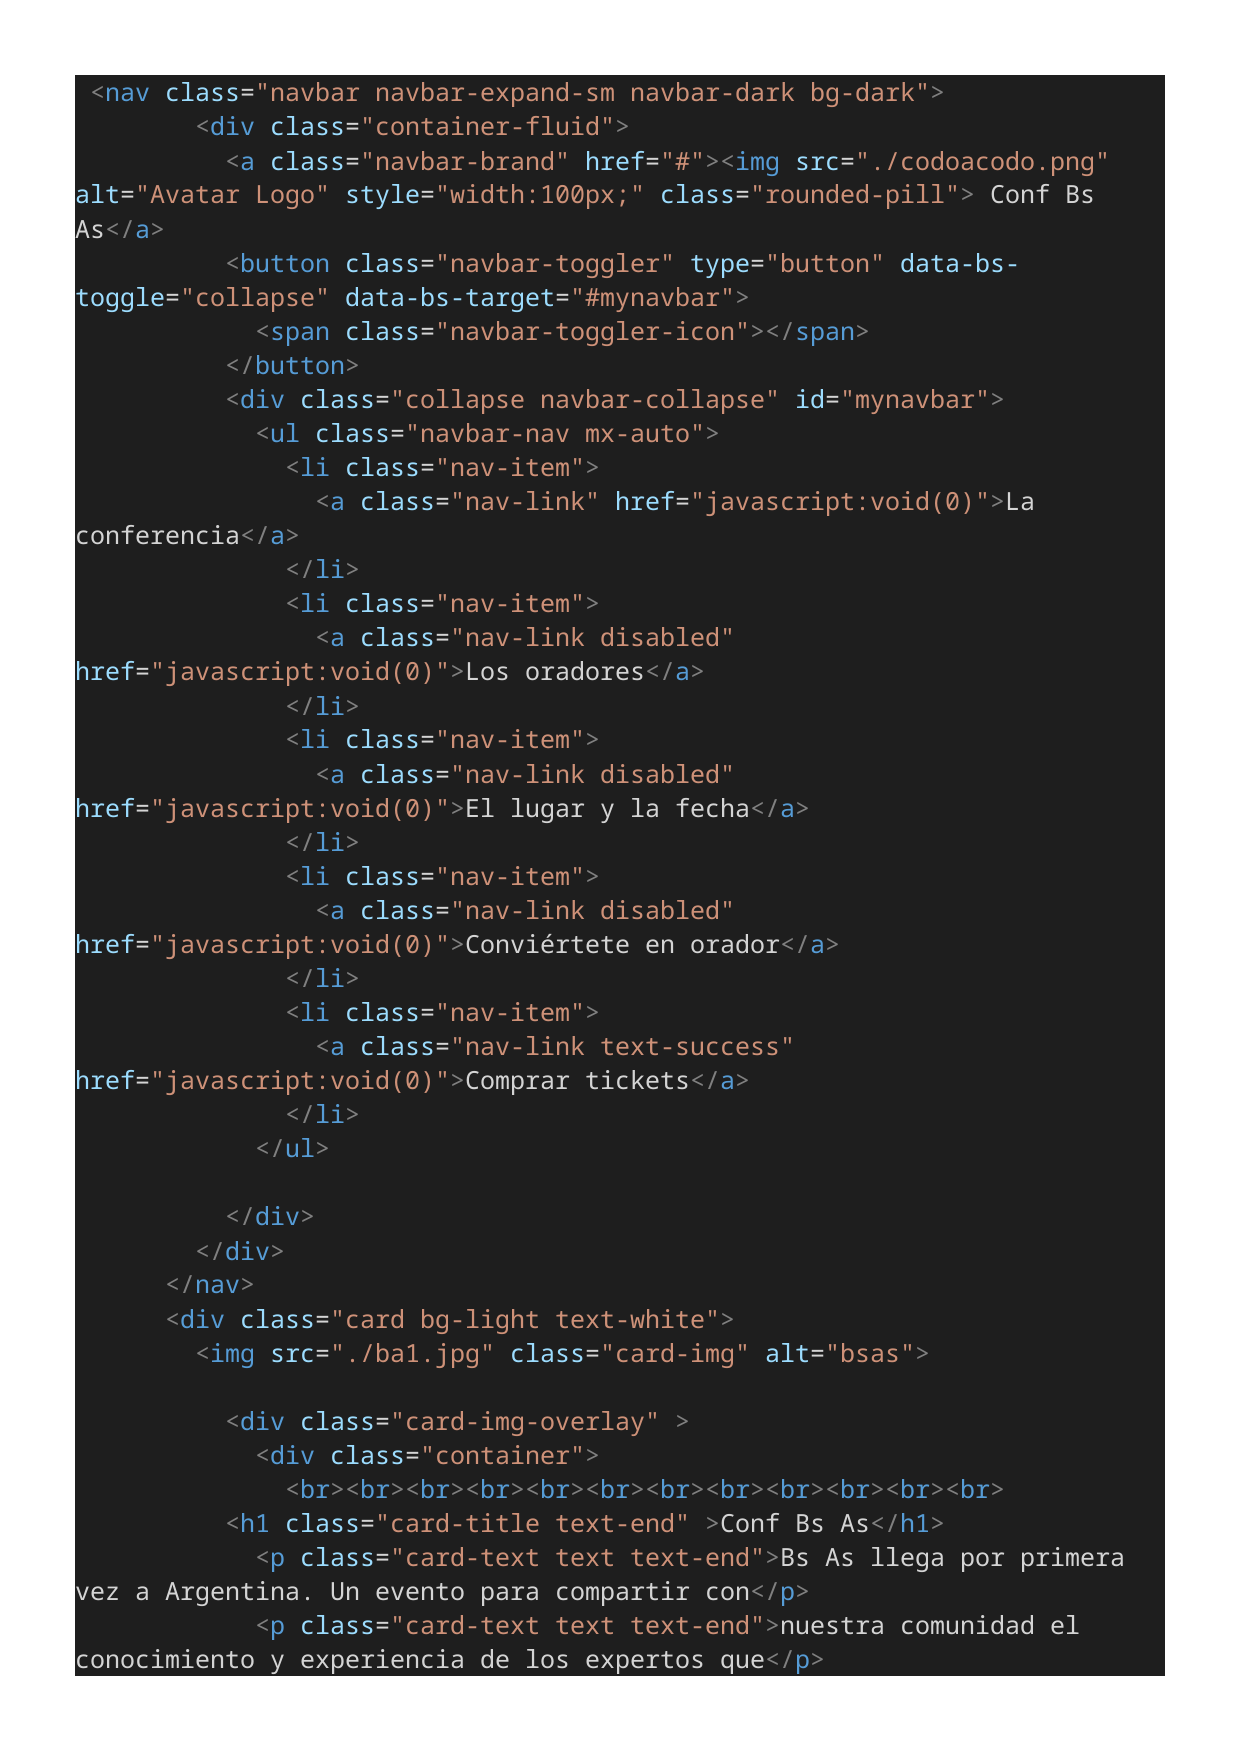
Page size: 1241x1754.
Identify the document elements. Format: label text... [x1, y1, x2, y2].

text <div class="card-img-overlay" > [75, 1403, 1165, 1437]
text </ul> [75, 1131, 1165, 1165]
text <li class="nav-item"> [75, 450, 1165, 484]
text </button> [75, 347, 1165, 382]
text <li class="nav-item"> [75, 722, 1165, 756]
text <p class="card-text text text-end">Bs As llega por primera vez a Argentina. Un evento para compartir con</p> [75, 1540, 1165, 1608]
text <div class="container"> [75, 1437, 1165, 1472]
text <li class="nav-item"> [75, 858, 1165, 892]
text </li> [75, 1097, 1165, 1131]
text </nav> [75, 1267, 1165, 1301]
text <a class="nav-link" href="javascript:void(0)">La conferencia</a> [75, 484, 1165, 552]
text <li class="nav-item"> [75, 995, 1165, 1029]
text <a class="navbar-brand" href="#"><img src="./codoacodo.png" alt="Avatar Logo" style="width:100px;" class="rounded-pill"> Conf Bs As</a> [75, 143, 1165, 245]
text </li> [75, 552, 1165, 586]
text <div class="card bg-light text-white"> [75, 1301, 1165, 1335]
text <br><br><br><br><br><br><br><br><br><br><br><br> [75, 1472, 1165, 1506]
text <img src="./ba1.jpg" class="card-img" alt="bsas"> [75, 1335, 1165, 1369]
text <a class="nav-link disabled" href="javascript:void(0)">El lugar y la fecha</a> [75, 756, 1165, 824]
text <div class="collapse navbar-collapse" id="mynavbar"> [75, 382, 1165, 416]
text <a class="nav-link text-success" href="javascript:void(0)">Comprar tickets</a> [75, 1029, 1165, 1097]
text <nav class="navbar navbar-expand-sm navbar-dark bg-dark"> [75, 75, 1165, 109]
text <span class="navbar-toggler-icon"></span> [75, 313, 1165, 347]
text </div> [75, 1233, 1165, 1267]
text <ul class="navbar-nav mx-auto"> [75, 416, 1165, 450]
text <a class="nav-link disabled" href="javascript:void(0)">Conviértete en orador</a> [75, 892, 1165, 961]
text <p class="card-text text text-end">nuestra comunidad el conocimiento y experiencia de los expertos que</p> [75, 1608, 1165, 1676]
text </div> [75, 1199, 1165, 1233]
text <h1 class="card-title text-end" >Conf Bs As</h1> [75, 1506, 1165, 1540]
text </li> [75, 961, 1165, 995]
text </li> [75, 824, 1165, 858]
text <li class="nav-item"> [75, 586, 1165, 620]
text <div class="container-fluid"> [75, 109, 1165, 143]
text </li> [75, 688, 1165, 722]
text <button class="navbar-toggler" type="button" data-bs-toggle="collapse" data-bs-target="#mynavbar"> [75, 245, 1165, 313]
text <a class="nav-link disabled" href="javascript:void(0)">Los oradores</a> [75, 620, 1165, 688]
